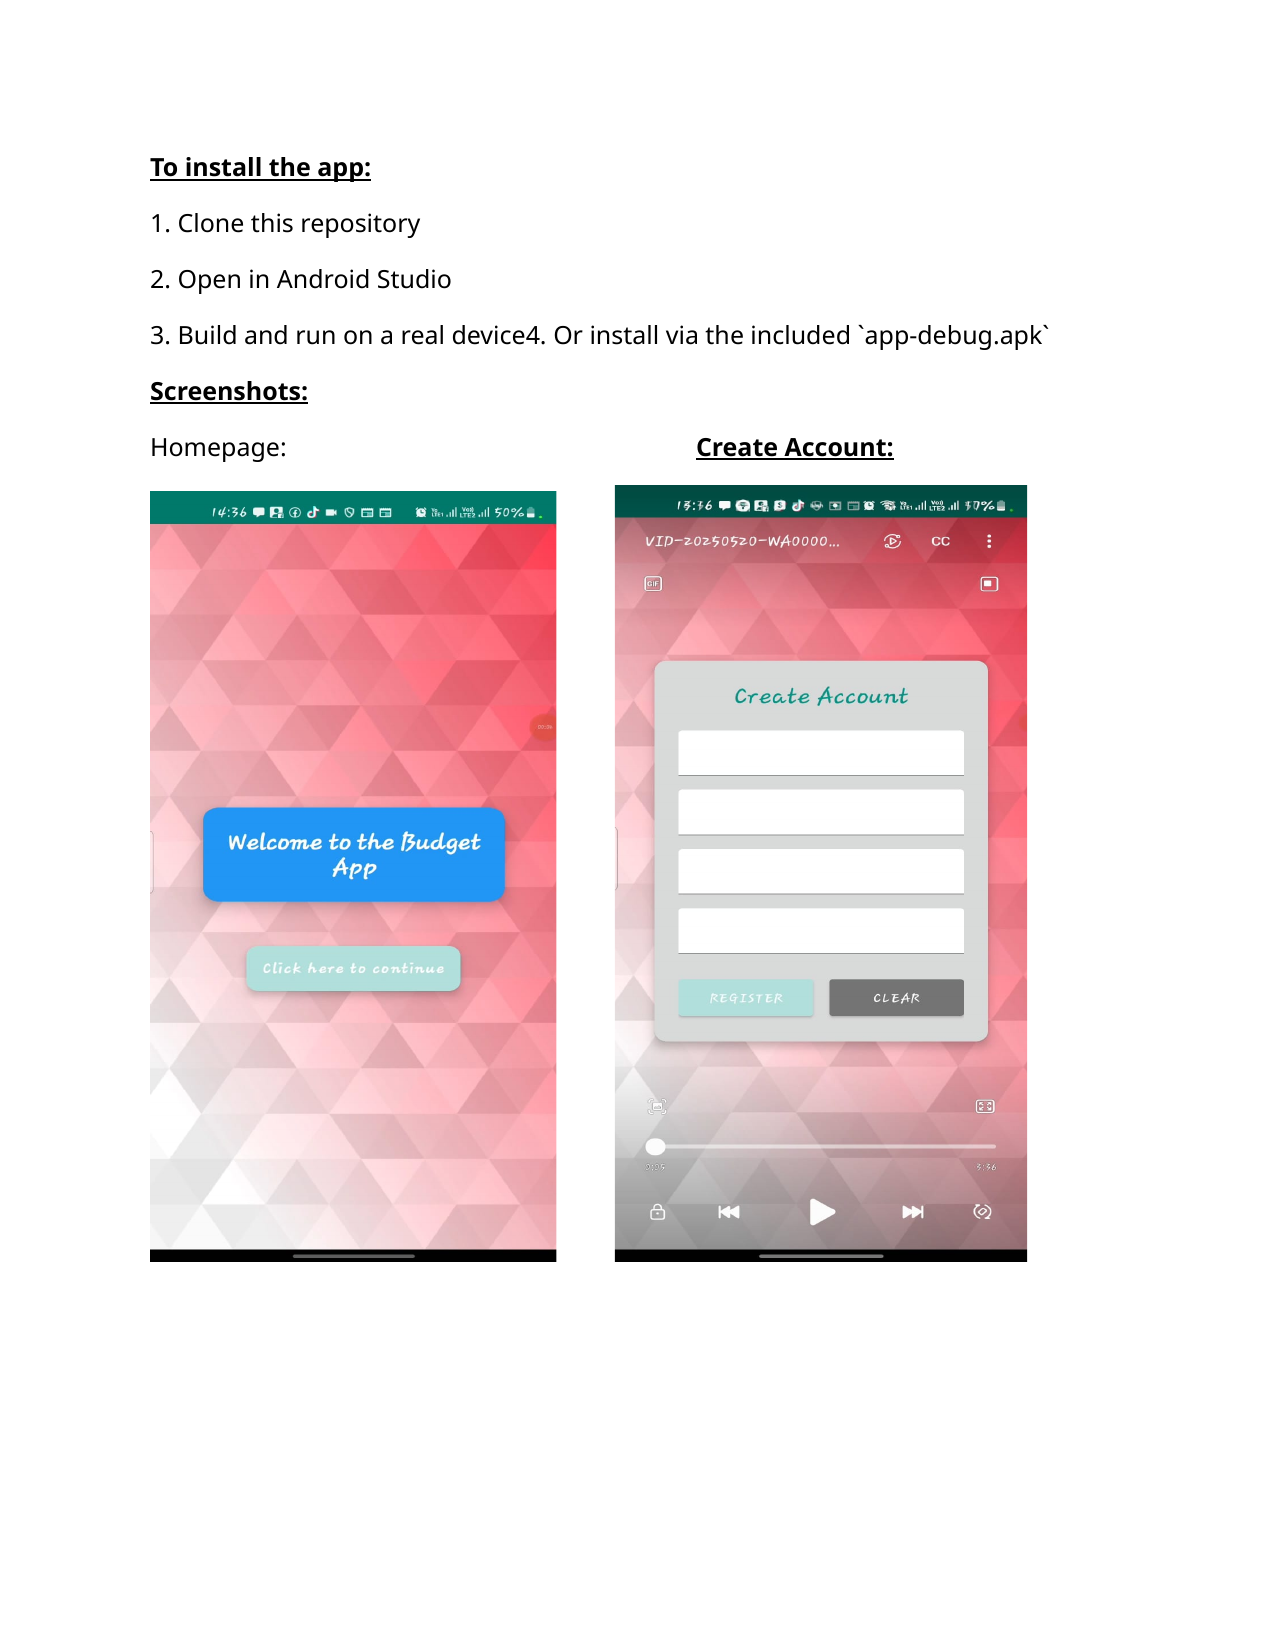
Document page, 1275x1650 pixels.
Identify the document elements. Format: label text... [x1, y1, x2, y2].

text 2. Open in Android Studio [150, 262, 1125, 296]
text 3. Build and run on a real device4. Or install via the included `app-debug.apk` [150, 317, 1125, 352]
text Homepage: Create Account: [150, 429, 1125, 463]
picture [150, 491, 557, 1262]
text To install the app: [150, 150, 1125, 184]
text Screenshots: [150, 373, 1125, 407]
text 1. Clone this repository [150, 206, 1125, 240]
picture [614, 485, 1028, 1262]
